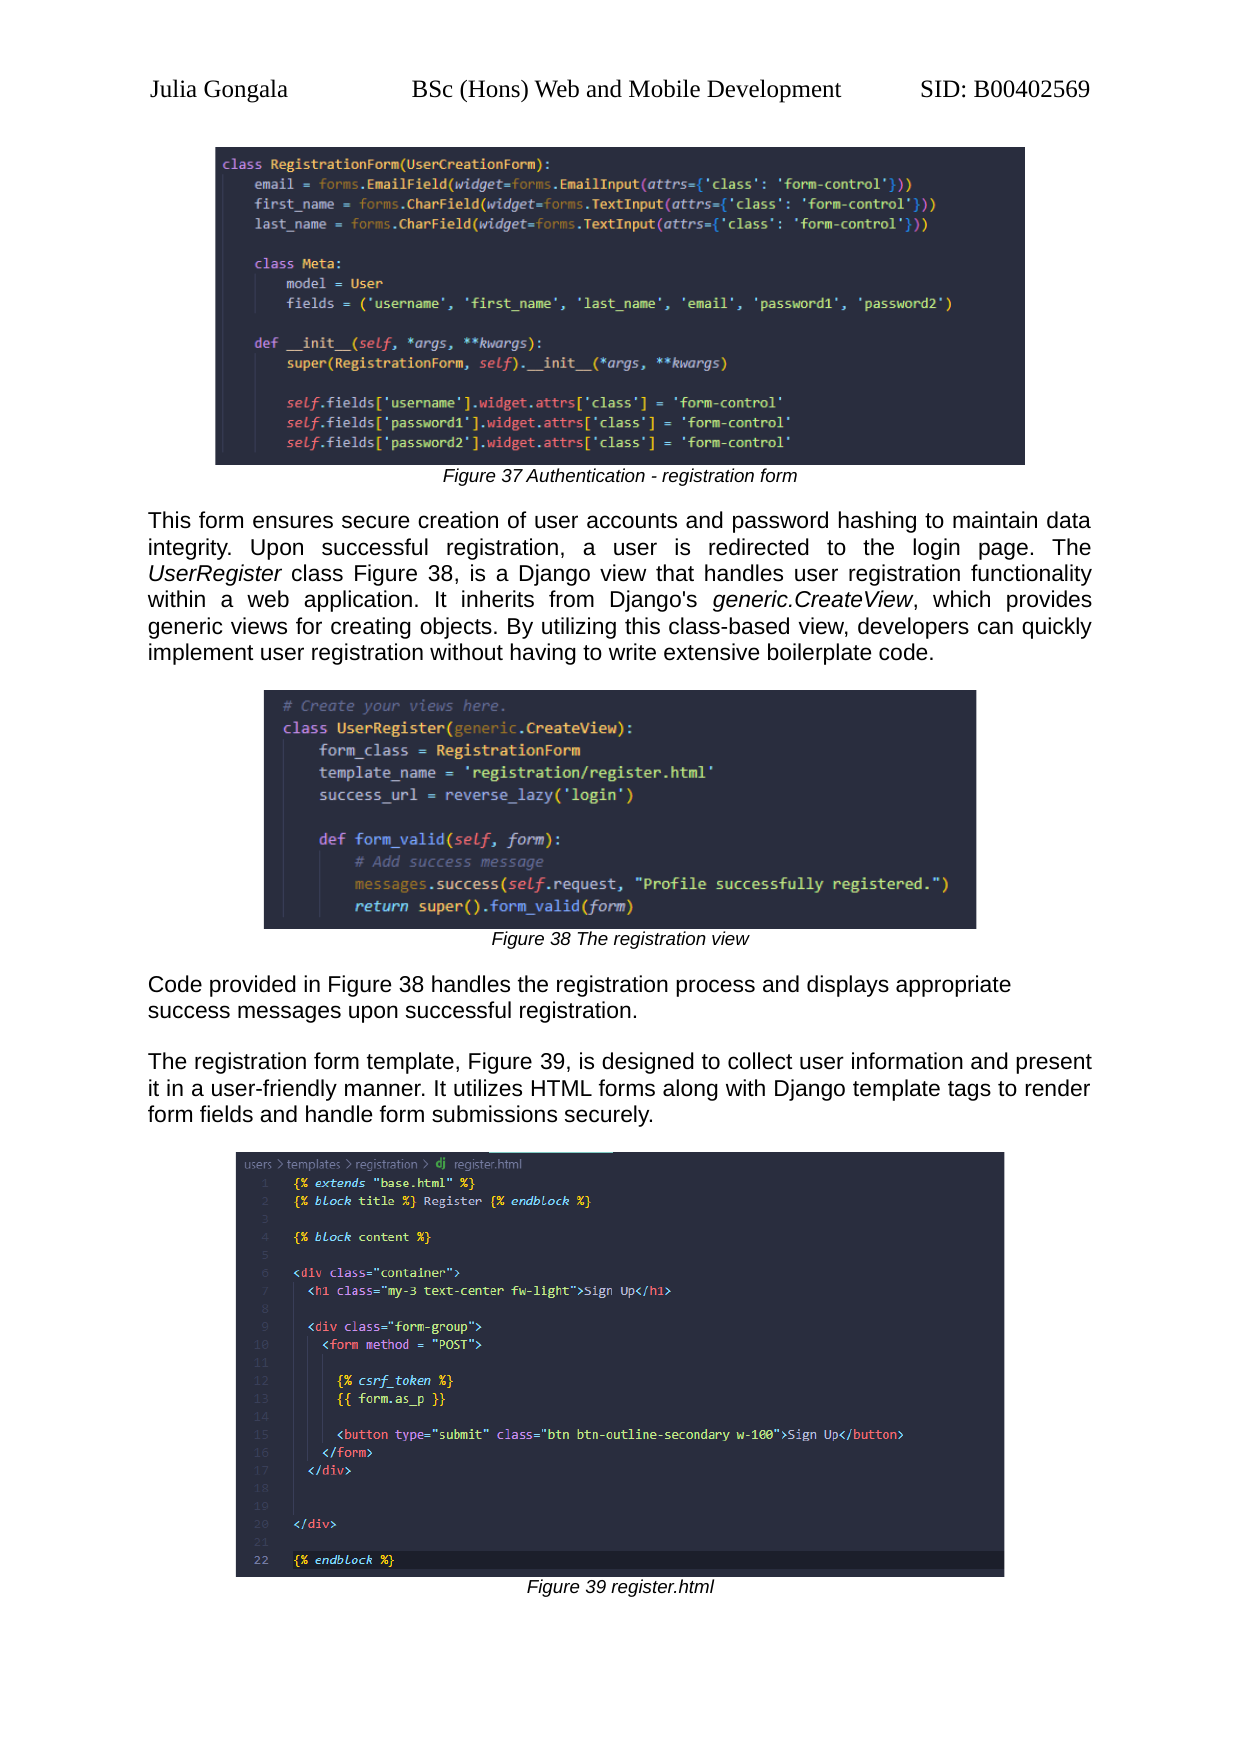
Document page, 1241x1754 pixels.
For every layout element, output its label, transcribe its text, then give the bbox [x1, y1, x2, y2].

text Code provided in Figure 38 handles the registration process and displays appropriate success messages upon successful registration. [148, 971, 1092, 1023]
text Figure 37 Authentication - registration form [148, 465, 1092, 486]
text Figure 39 register.html [148, 1576, 1092, 1598]
picture [215, 147, 1025, 465]
picture [263, 690, 977, 929]
picture [235, 1152, 1005, 1577]
text The registration form template, Figure 39, is designed to collect user information and present it in a user-friendly manner. It utilizes HTML forms along with Django template tags to render form fields and handle form submissions securely. [148, 1048, 1092, 1127]
text This form ensures secure creation of user accounts and password hashing to maintain data integrity. Upon successful registration, a user is redirected to the login page. The UserRegister class Figure 38, is a Django view that handles user registration functionality within a web application. It inherits from Django's generic.CreateView, which provides generic views for creating objects. By utilizing this class-based view, developers can quickly implement user registration without having to write extensive boilerplate code. [148, 507, 1092, 665]
text Figure 38 The registration view [148, 928, 1092, 950]
